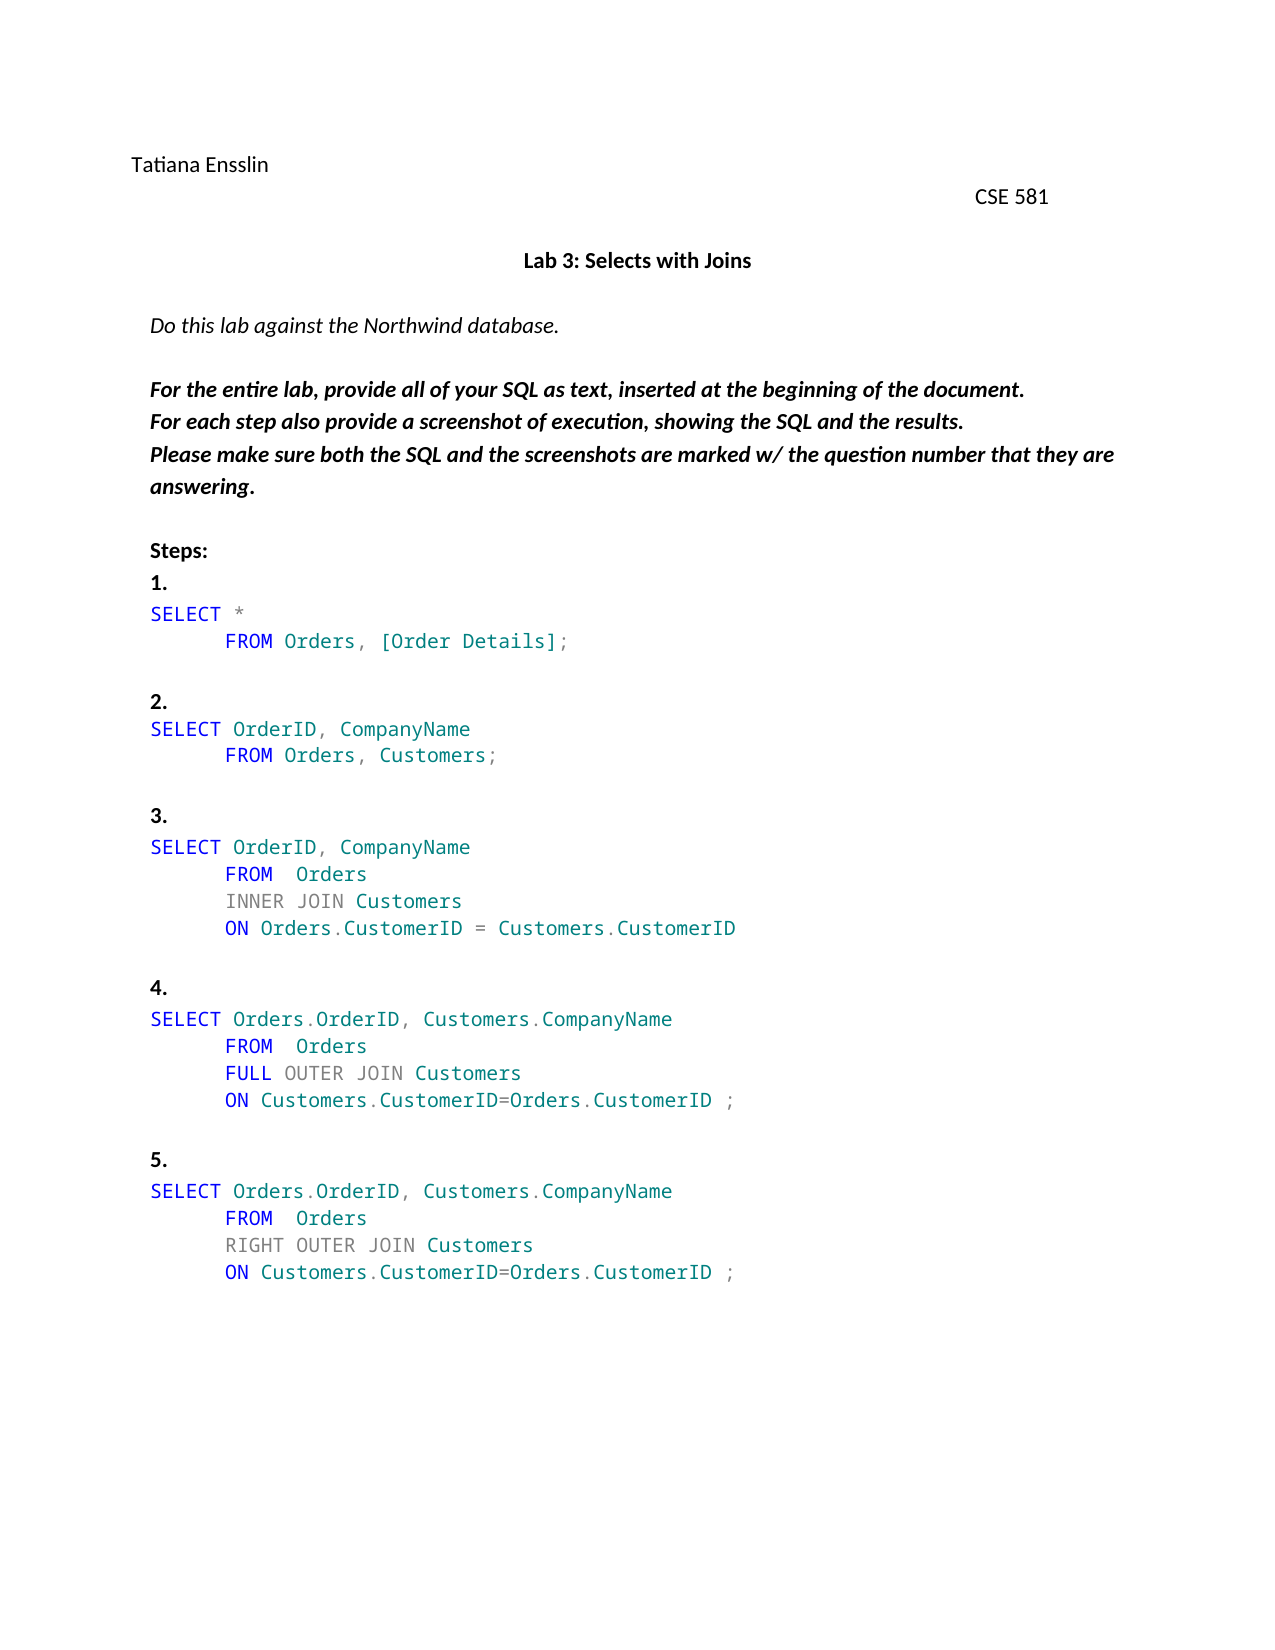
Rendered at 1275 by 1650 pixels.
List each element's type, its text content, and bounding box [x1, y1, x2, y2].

text RIGHT OUTER JOIN Customers [150, 1232, 1125, 1259]
text 5. [150, 1146, 1125, 1173]
text SELECT Orders.OrderID, Customers.CompanyName [150, 1005, 1125, 1032]
text ON Customers.CustomerID=Orders.CustomerID ; [150, 1259, 1125, 1286]
text SELECT OrderID, CompanyName [150, 833, 1125, 860]
text For the entire lab, provide all of your SQL as text, inserted at the beginning of the document. [150, 375, 1125, 403]
text FROM Orders, Customers; [150, 742, 1125, 769]
text Tatiana Ensslin [131, 150, 1125, 178]
text SELECT Orders.OrderID, Customers.CompanyName [150, 1178, 1125, 1205]
text Please make sure both the SQL and the screenshots are marked w/ the question number that they are answering. [150, 440, 1125, 500]
text 4. [150, 973, 1125, 1001]
text Lab 3: Selects with Joins [150, 247, 1125, 274]
text FROM Orders, [Order Details]; [150, 628, 1125, 654]
text Do this lab against the Northwind database. [150, 311, 1125, 339]
text INNER JOIN Customers [150, 887, 1125, 914]
text ON Orders.CustomerID = Customers.CustomerID [150, 914, 1125, 941]
text FROM Orders [150, 1032, 1125, 1059]
text ON Customers.CustomerID=Orders.CustomerID ; [150, 1086, 1125, 1113]
text FROM Orders [150, 1205, 1125, 1232]
text SELECT * [150, 601, 1125, 628]
text FULL OUTER JOIN Customers [150, 1059, 1125, 1086]
text CSE 581 [975, 182, 1125, 210]
text For each step also provide a screenshot of execution, showing the SQL and the results. [150, 407, 1125, 436]
text 1. [150, 568, 1125, 596]
text FROM Orders [150, 860, 1125, 887]
text 2. [150, 687, 1125, 715]
text 3. [150, 801, 1125, 829]
text Steps: [150, 536, 1125, 564]
text SELECT OrderID, CompanyName [150, 715, 1125, 742]
